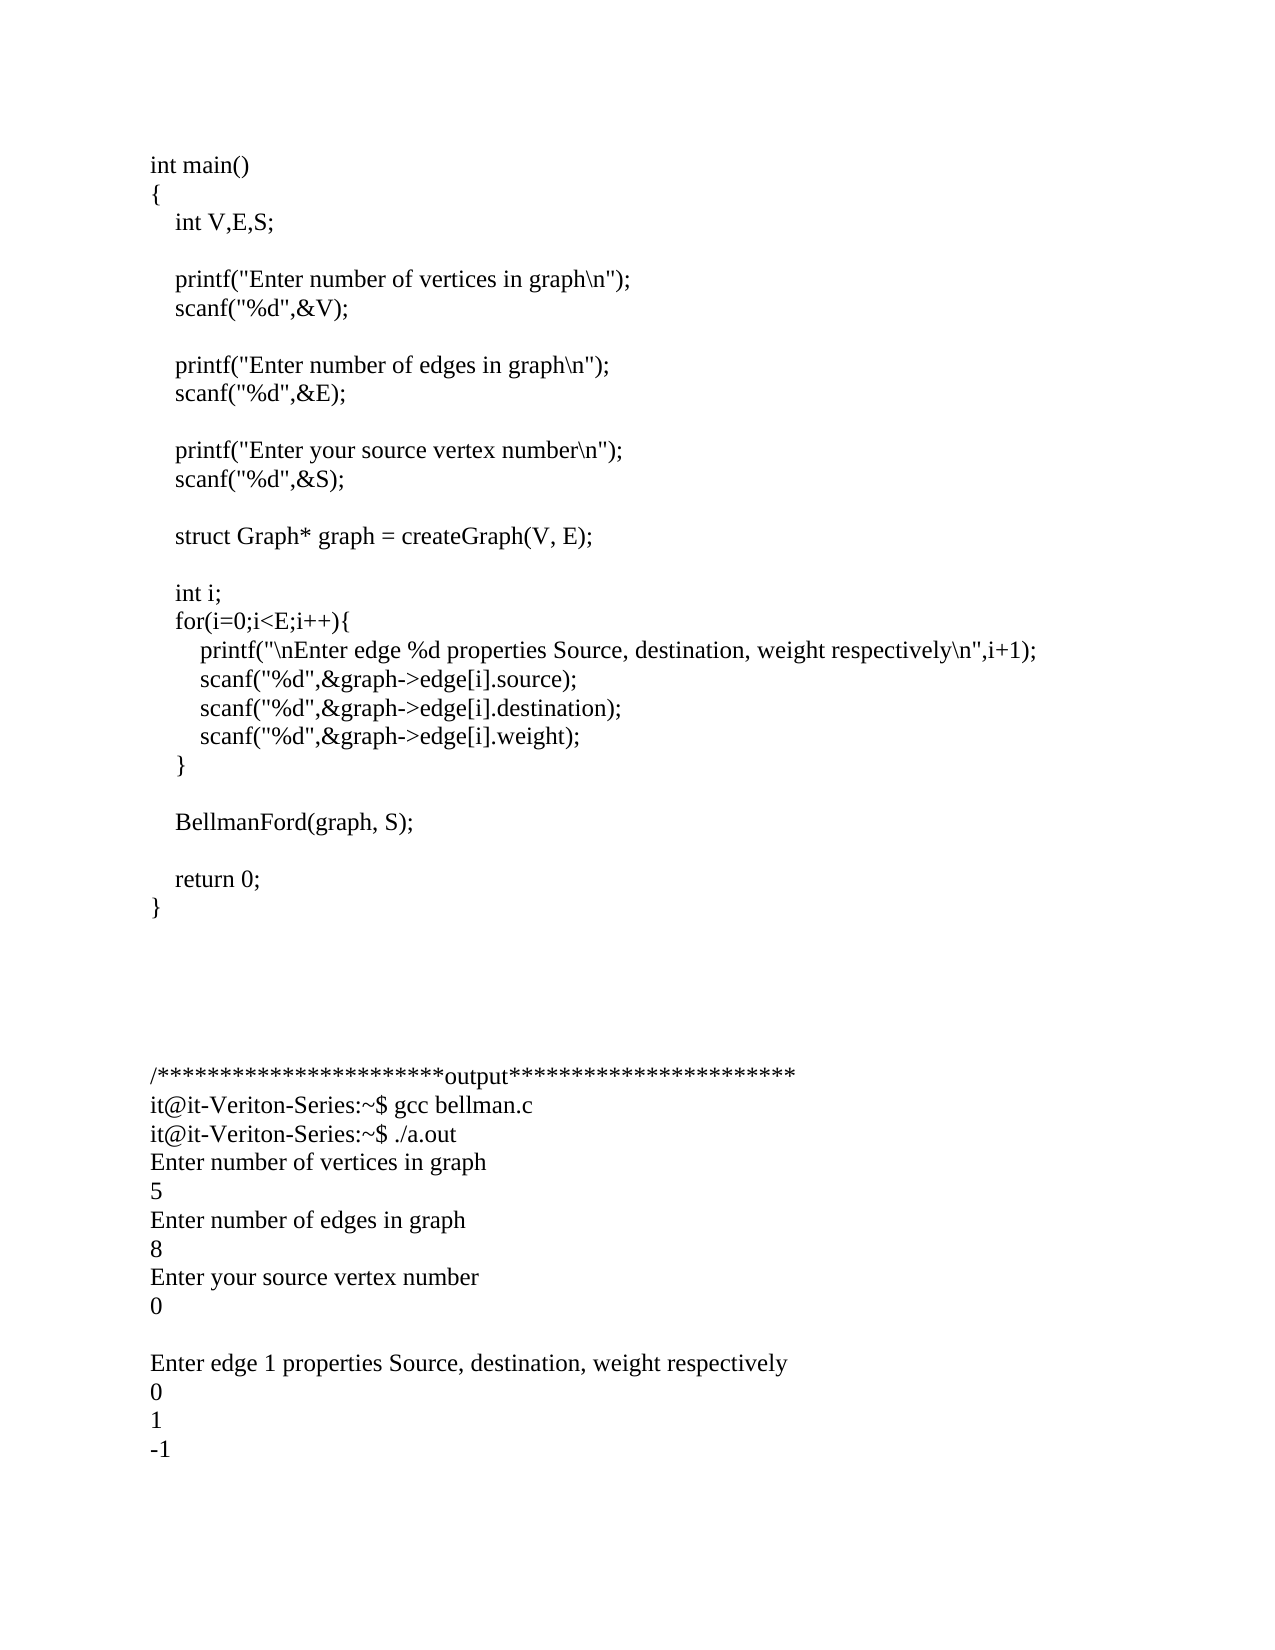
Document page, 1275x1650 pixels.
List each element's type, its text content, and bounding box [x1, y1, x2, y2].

text } [150, 750, 1125, 779]
text struct Graph* graph = createGraph(V, E); [150, 521, 1125, 549]
text scanf("%d",&S); [150, 464, 1125, 493]
text printf("Enter number of vertices in graph\n"); [150, 264, 1125, 293]
text 1 [150, 1406, 1125, 1434]
text printf("Enter your source vertex number\n"); [150, 435, 1125, 464]
text printf("\nEnter edge %d properties Source, destination, weight respectively\n",i+1); [150, 635, 1125, 664]
text } [150, 892, 1125, 921]
text BellmanFord(graph, S); [150, 807, 1125, 836]
text scanf("%d",&graph->edge[i].source); [150, 664, 1125, 693]
text int main() [150, 150, 1125, 179]
text it@it-Veriton-Series:~$ gcc bellman.c [150, 1090, 1125, 1119]
text scanf("%d",&E); [150, 378, 1125, 407]
text int i; [150, 578, 1125, 606]
text Enter number of vertices in graph [150, 1147, 1125, 1176]
text 8 [150, 1234, 1125, 1262]
text -1 [150, 1434, 1125, 1463]
text for(i=0;i<E;i++){ [150, 606, 1125, 635]
text Enter edge 1 properties Source, destination, weight respectively [150, 1348, 1125, 1377]
text 5 [150, 1176, 1125, 1205]
text scanf("%d",&graph->edge[i].weight); [150, 721, 1125, 750]
text return 0; [150, 864, 1125, 892]
text Enter your source vertex number [150, 1262, 1125, 1291]
text scanf("%d",&V); [150, 293, 1125, 322]
text it@it-Veriton-Series:~$ ./a.out [150, 1119, 1125, 1147]
text Enter number of edges in graph [150, 1205, 1125, 1234]
text /***********************output*********************** [150, 1061, 1125, 1090]
text 0 [150, 1291, 1125, 1320]
text int V,E,S; [150, 207, 1125, 236]
text printf("Enter number of edges in graph\n"); [150, 350, 1125, 378]
text { [150, 179, 1125, 207]
text scanf("%d",&graph->edge[i].destination); [150, 693, 1125, 721]
text 0 [150, 1377, 1125, 1406]
